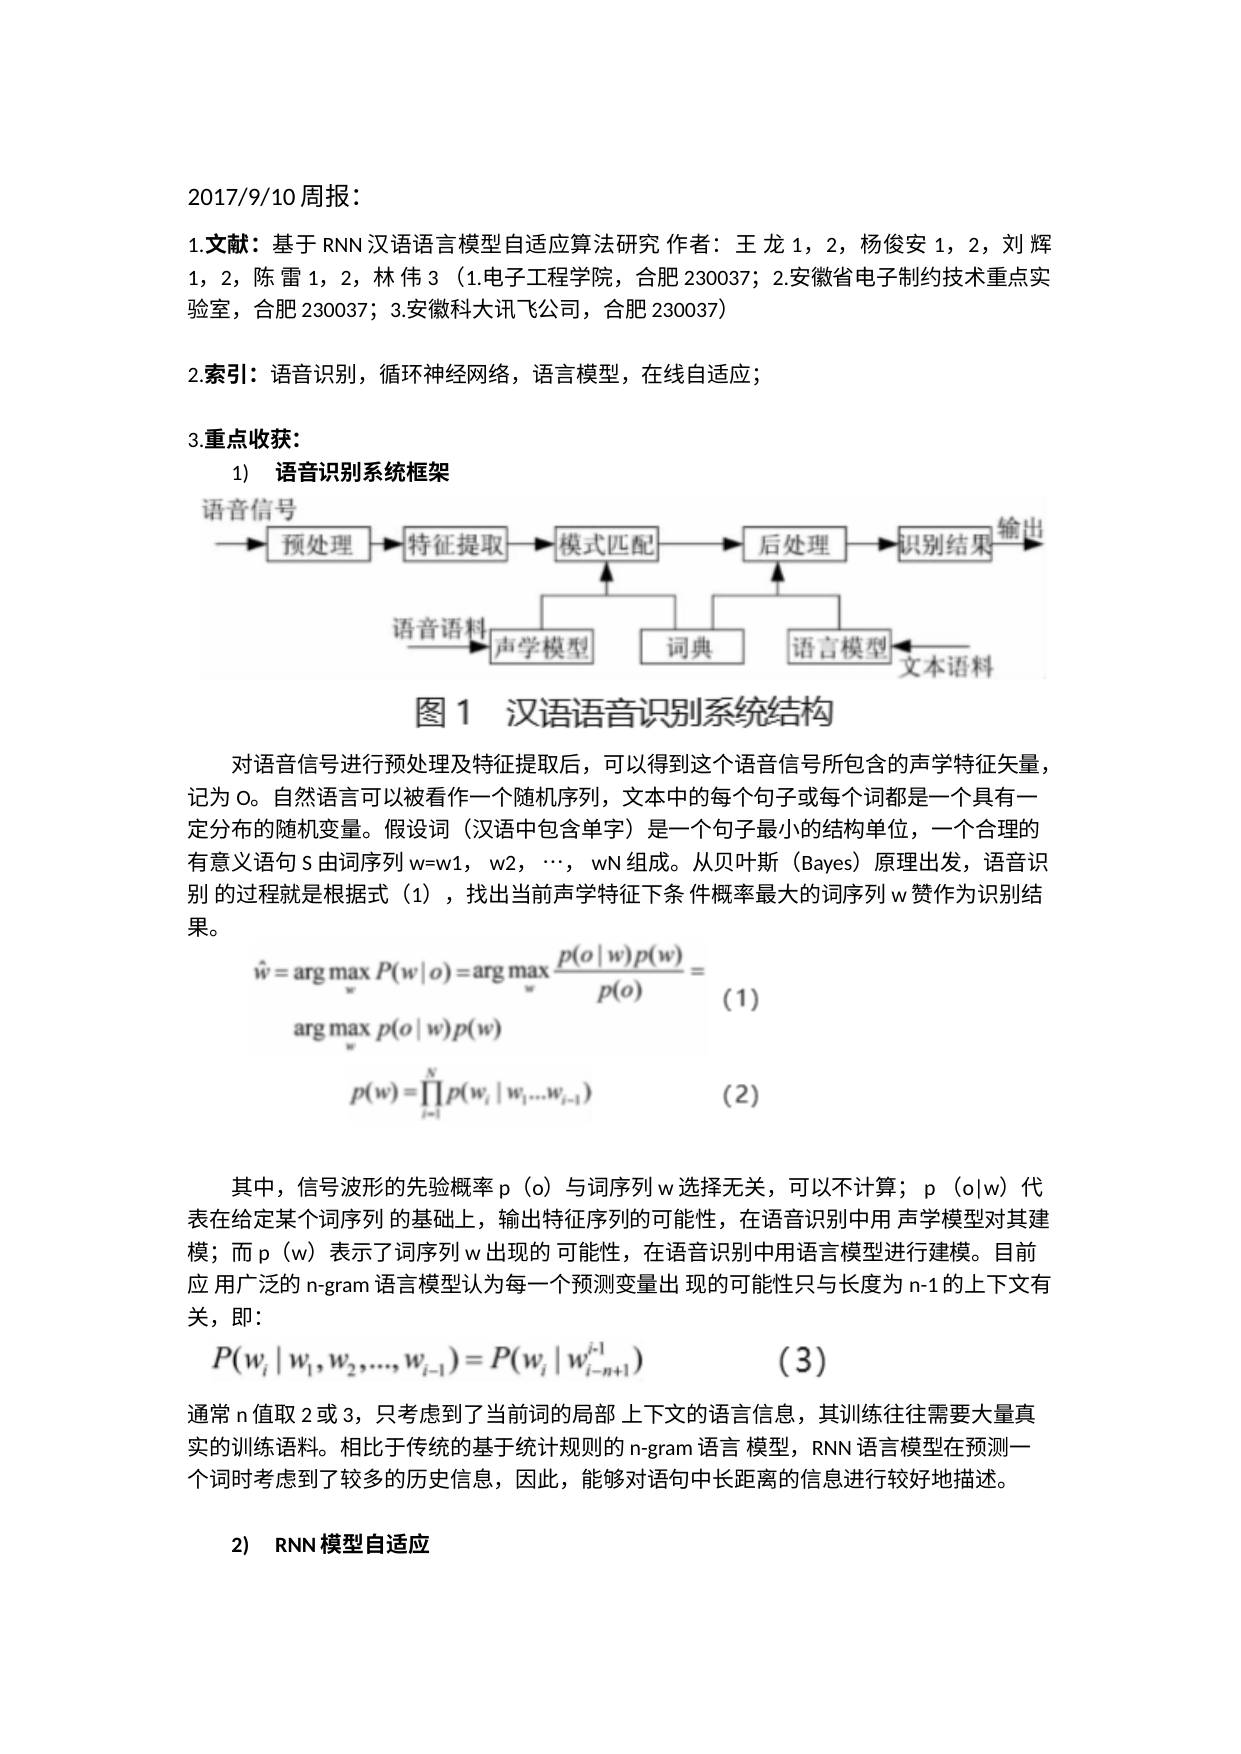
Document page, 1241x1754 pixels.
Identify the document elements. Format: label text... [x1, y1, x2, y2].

list RNN模型自适应 [187, 1527, 1053, 1559]
list 对语音信号进行预处理及特征提取后，可以得到这个语音信号所包含的声学特征矢量，记为 O。自然语言可以被看作一个随机序列，文本中的每个句子或每个词都是一个具有一定分布的随机变量。假设词（汉语中包含单字）是一个句子最小的结构单位，一个合理的有意义语句 S 由词序列 w=w1， w2， …， wN 组成。从贝叶斯（Bayes）原理出发，语音识别 的过程就是根据式（1），找出当前声学特征下条 件概率最大的词序列w 赞作为识别结果。 [187, 747, 1053, 942]
list 索引：语音识别，循环神经网络，语言模型，在线自适应； [187, 357, 1053, 389]
text 1.文献：基于RNN汉语语言模型自适应算法研究 作者：王 龙 1，2，杨俊安 1，2，刘 辉 1，2，陈 雷 1，2，林 伟 3 （1.电子工程学院，合肥230037；2.安徽省电子制约技术重点实验室，合肥230037；3.安徽科大讯飞公司，合肥230037） [187, 227, 1053, 324]
text 2017/9/10周报： [187, 162, 1053, 227]
picture [187, 1332, 835, 1396]
text 3.重点收获： [187, 422, 1053, 454]
list 通常 n 值取2或3，只考虑到了当前词的局部 上下文的语言信息，其训练往往需要大量真实的训练语料。相比于传统的基于统计规则的n-gram语言 模型，RNN语言模型在预测一个词时考虑到了较多的历史信息，因此，能够对语句中长距离的信息进行较好地描述。 [187, 1397, 1053, 1494]
list 其中，信号波形的先验概率 p（o）与词序列 w 选择无关，可以不计算； p （o|w）代表在给定某个词序列 的基础上，输出特征序列的可能性，在语音识别中用 声学模型对其建模；而 p（w）表示了词序列 w 出现的 可能性，在语音识别中用语言模型进行建模。目前应 用广泛的n-gram语言模型认为每一个预测变量出 现的可能性只与长度为 n-1的上下文有关，即： [187, 1169, 1053, 1332]
picture [231, 942, 775, 1121]
picture [187, 487, 1077, 745]
list 语音识别系统框架 [187, 454, 1053, 487]
